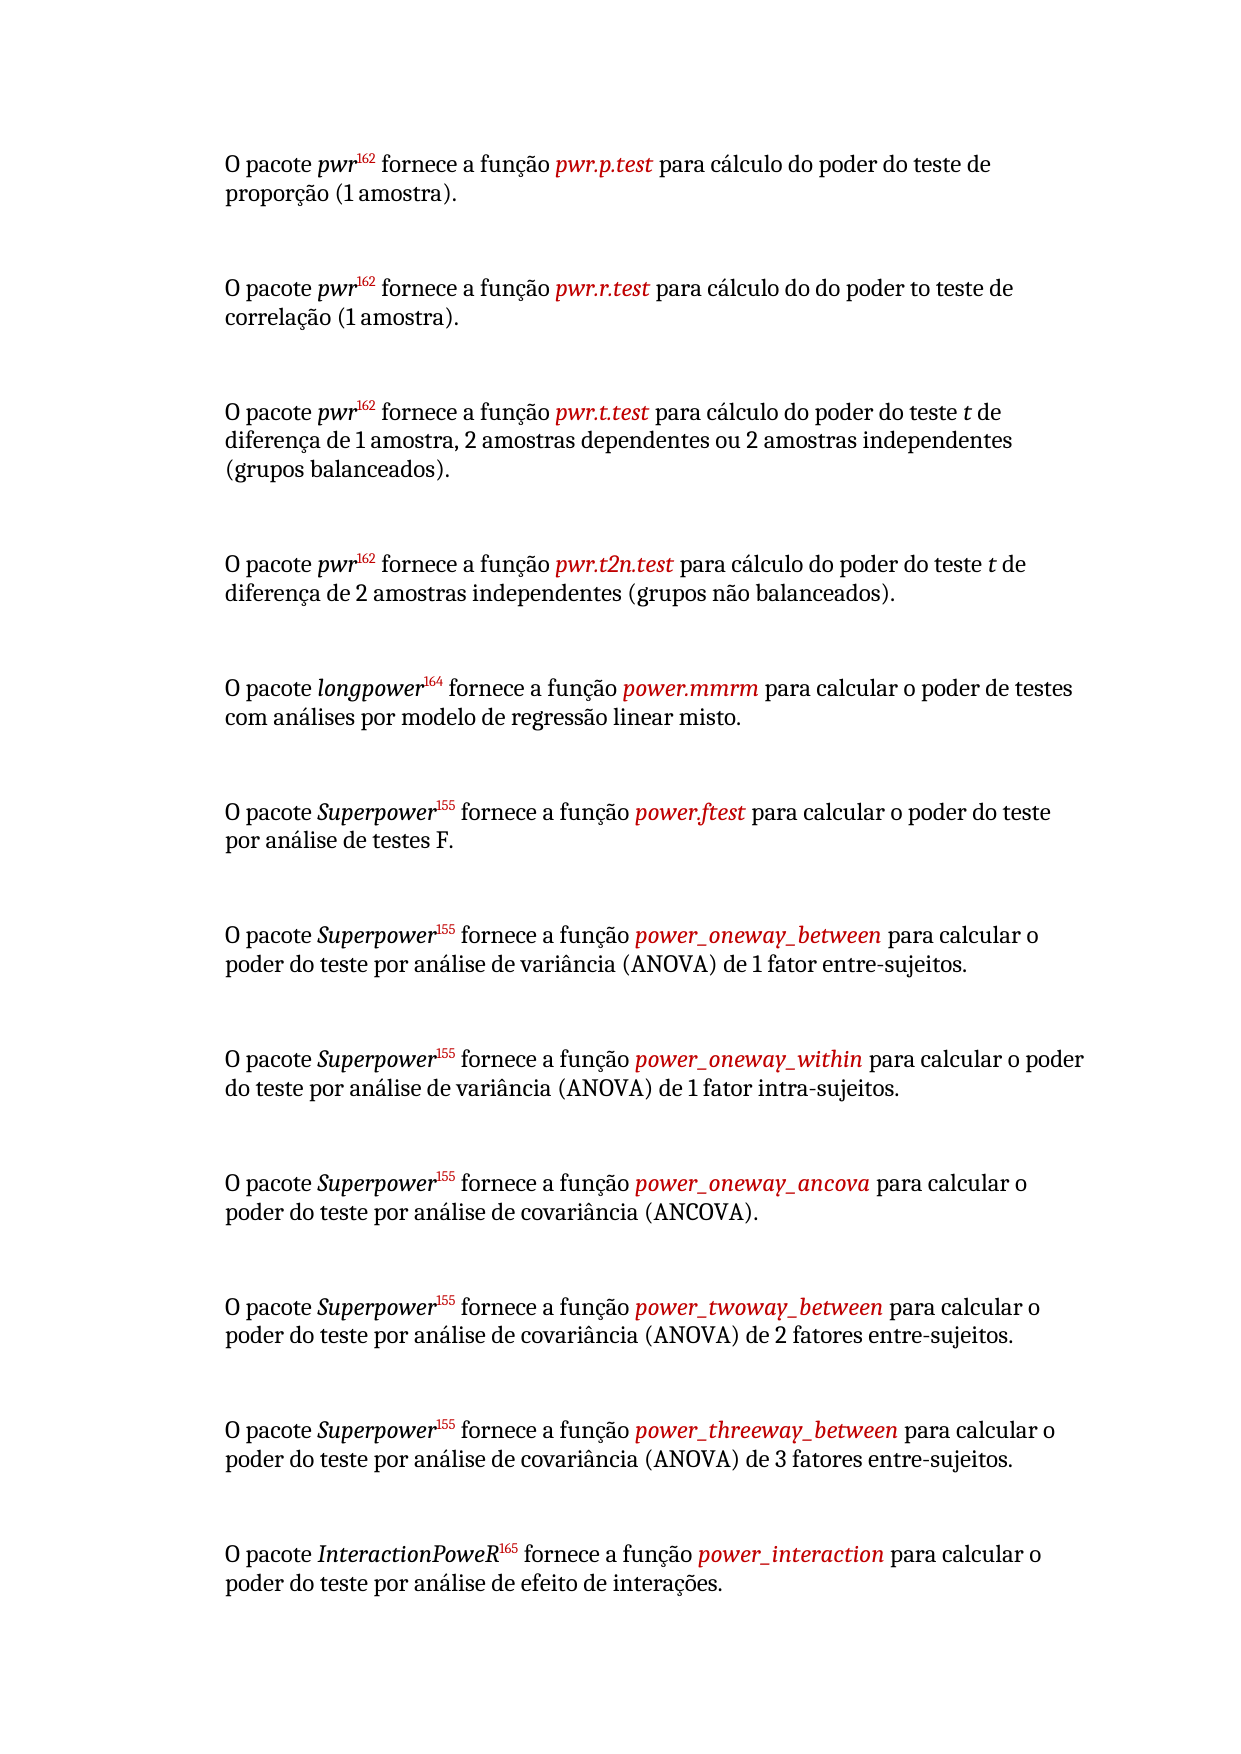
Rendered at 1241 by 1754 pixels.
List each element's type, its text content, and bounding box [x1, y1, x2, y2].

text O pacote pwr162 fornece a função pwr.t2n.test para cálculo do poder do teste t de diferença de 2 amostras independentes (grupos não balanceados). [225, 550, 1090, 607]
text O pacote pwr162 fornece a função pwr.p.test para cálculo do poder do teste de proporção (1 amostra). [225, 150, 1090, 207]
text O pacote Superpower155 fornece a função power_oneway_within para calcular o poder do teste por análise de variância (ANOVA) de 1 fator intra-sujeitos. [225, 1045, 1090, 1102]
text O pacote longpower164 fornece a função power.mmrm para calcular o poder de testes com análises por modelo de regressão linear misto. [225, 674, 1090, 731]
text O pacote Superpower155 fornece a função power_oneway_between para calcular o poder do teste por análise de variância (ANOVA) de 1 fator entre-sujeitos. [225, 921, 1090, 979]
text O pacote Superpower155 fornece a função power_oneway_ancova para calcular o poder do teste por análise de covariância (ANCOVA). [225, 1169, 1090, 1226]
text O pacote Superpower155 fornece a função power.ftest para calcular o poder do teste por análise de testes F. [225, 797, 1090, 855]
text O pacote pwr162 fornece a função pwr.r.test para cálculo do do poder to teste de correlação (1 amostra). [225, 274, 1090, 331]
text O pacote InteractionPoweR165 fornece a função power_interaction para calcular o poder do teste por análise de efeito de interações. [225, 1540, 1090, 1597]
text O pacote Superpower155 fornece a função power_threeway_between para calcular o poder do teste por análise de covariância (ANOVA) de 3 fatores entre-sujeitos. [225, 1416, 1090, 1474]
text O pacote Superpower155 fornece a função power_twoway_between para calcular o poder do teste por análise de covariância (ANOVA) de 2 fatores entre-sujeitos. [225, 1292, 1090, 1350]
text O pacote pwr162 fornece a função pwr.t.test para cálculo do poder do teste t de diferença de 1 amostra, 2 amostras dependentes ou 2 amostras independentes (grupos balanceados). [225, 397, 1090, 484]
